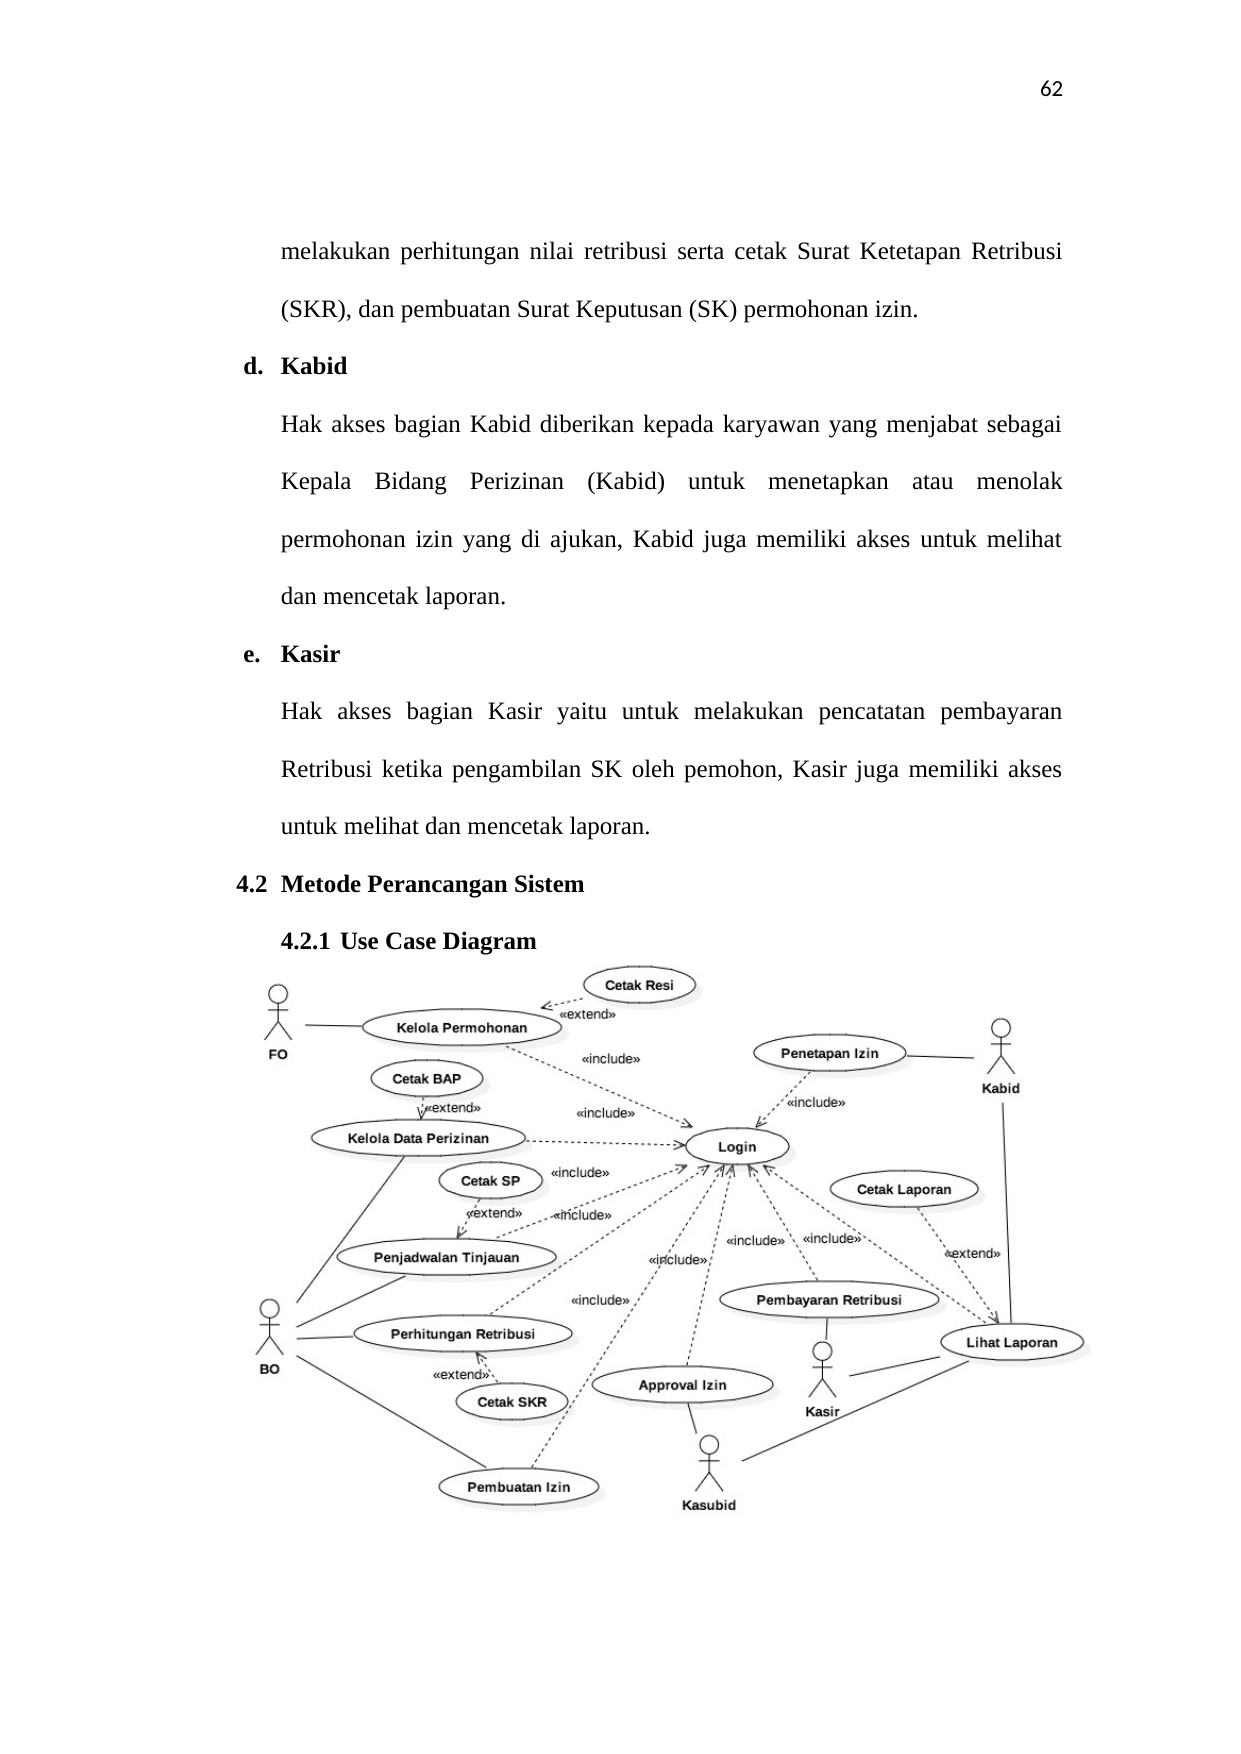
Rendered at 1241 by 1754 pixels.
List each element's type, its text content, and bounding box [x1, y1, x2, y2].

picture [233, 957, 1124, 1520]
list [281, 236, 1063, 322]
list Kasir [243, 639, 1063, 667]
list Kabid [243, 351, 1063, 380]
list Hak akses bagian Kasir yaitu untuk melakukan pencatatan pembayaran Retribusi ketika pengambilan SK oleh pemohon, Kasir juga memiliki akses untuk melihat dan mencetak laporan. [281, 696, 1063, 840]
list Use Case Diagram [281, 926, 1063, 955]
list Hak akses bagian Kabid diberikan kepada karyawan yang menjabat sebagai Kepala Bidang Perizinan (Kabid) untuk menetapkan atau menolak permohonan izin yang di ajukan, Kabid juga memiliki akses untuk melihat dan mencetak laporan. [281, 409, 1063, 610]
list Metode Perancangan Sistem [236, 869, 1063, 897]
